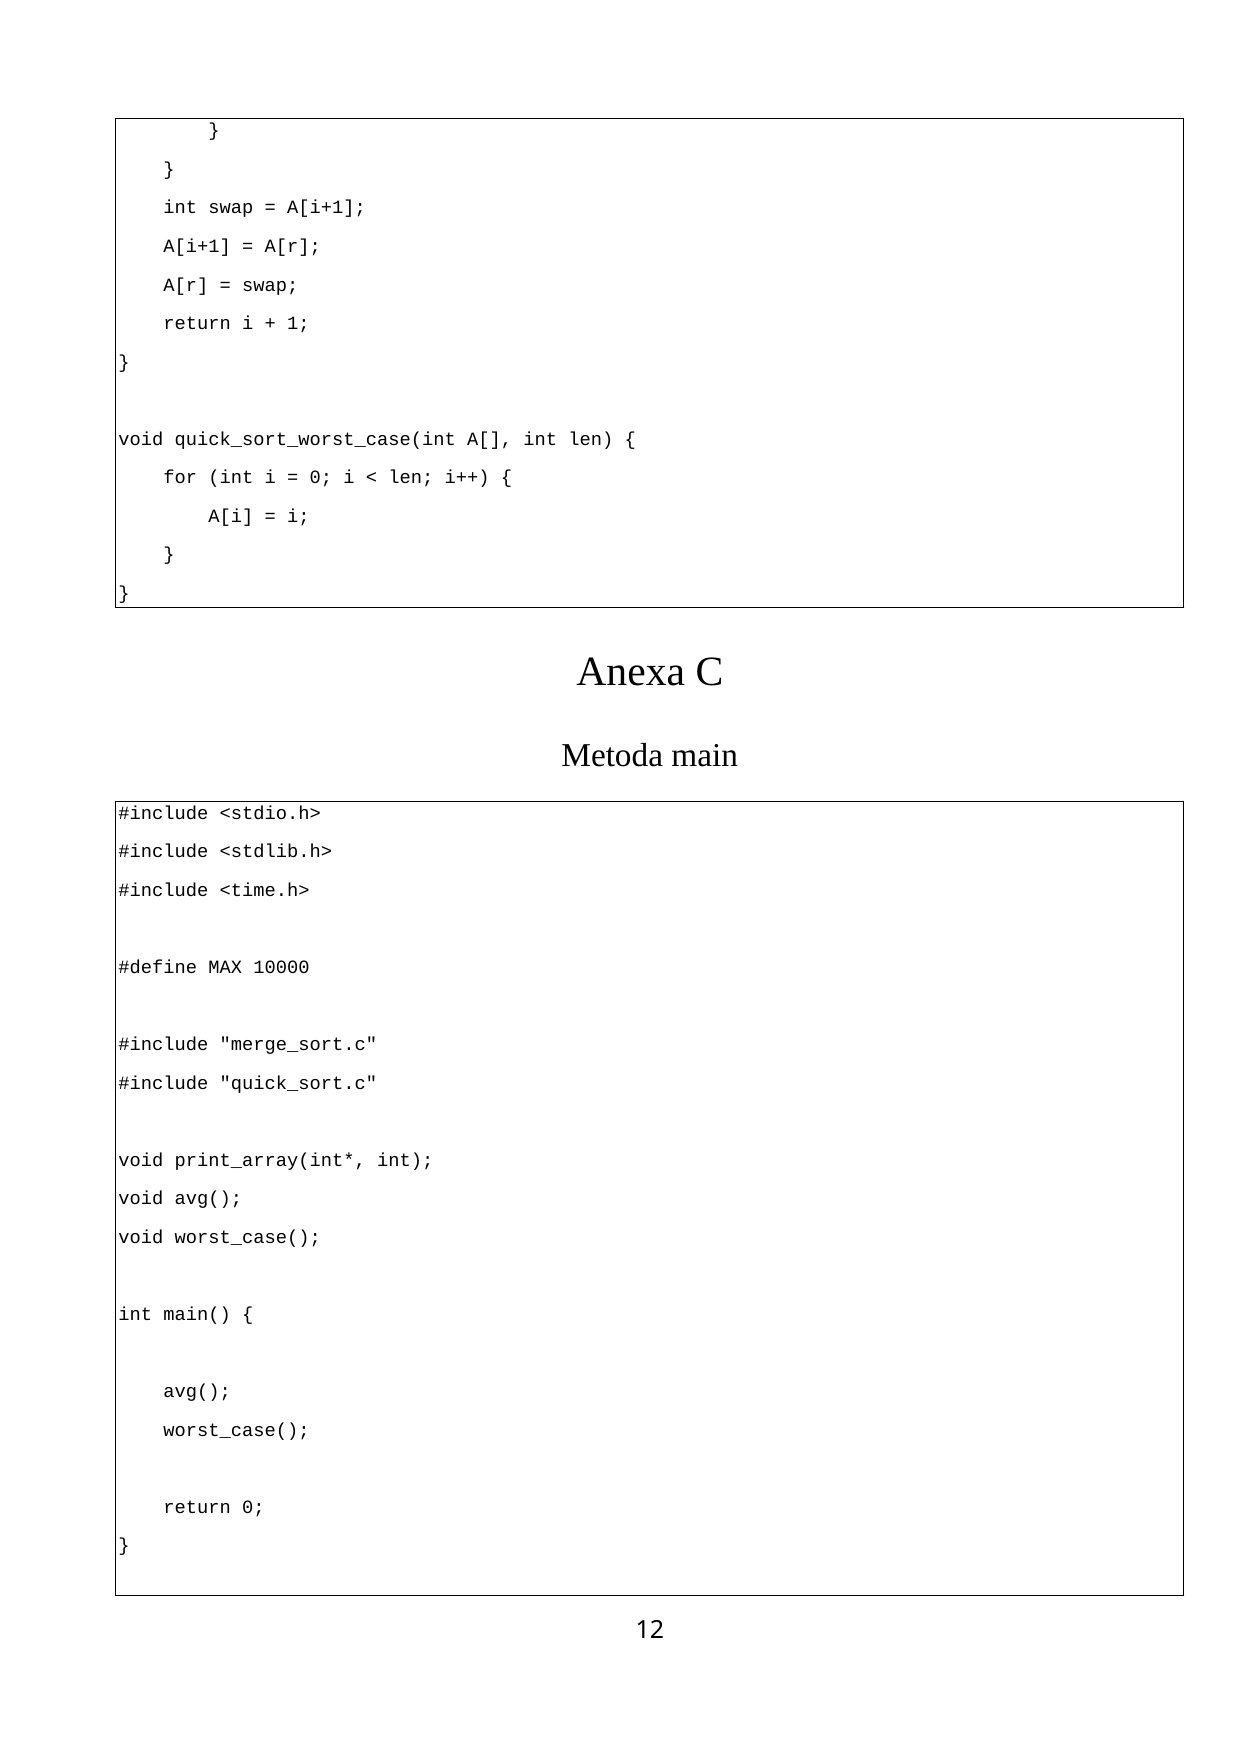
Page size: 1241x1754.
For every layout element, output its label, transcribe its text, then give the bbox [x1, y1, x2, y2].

text } [116, 349, 1183, 374]
text } [116, 542, 1183, 566]
text void avg(); [116, 1186, 1183, 1210]
text void quick_sort_worst_case(int A[], int len) { [116, 426, 1183, 451]
text A[r] = swap; [116, 272, 1183, 297]
text return i + 1; [116, 311, 1183, 335]
text #include <stdlib.h> [116, 839, 1183, 863]
text } [116, 157, 1183, 181]
text #include "quick_sort.c" [116, 1070, 1183, 1095]
subtitle Metoda main [118, 735, 1181, 773]
text A[i+1] = A[r]; [116, 234, 1183, 258]
text int swap = A[i+1]; [116, 195, 1183, 219]
text #include <time.h> [116, 878, 1183, 902]
text int main() { [116, 1302, 1183, 1326]
text } [116, 1533, 1183, 1557]
text #define MAX 10000 [116, 955, 1183, 979]
text A[i] = i; [116, 503, 1183, 528]
text return 0; [116, 1494, 1183, 1519]
text avg(); [116, 1379, 1183, 1403]
text } [116, 119, 1183, 142]
text #include <stdio.h> [116, 802, 1183, 825]
text #include "merge_sort.c" [116, 1032, 1183, 1056]
text for (int i = 0; i < len; i++) { [116, 465, 1183, 489]
text worst_case(); [116, 1417, 1183, 1442]
subtitle Anexa C [118, 646, 1181, 694]
text void worst_case(); [116, 1224, 1183, 1249]
text } [116, 581, 1183, 607]
text void print_array(int*, int); [116, 1147, 1183, 1172]
